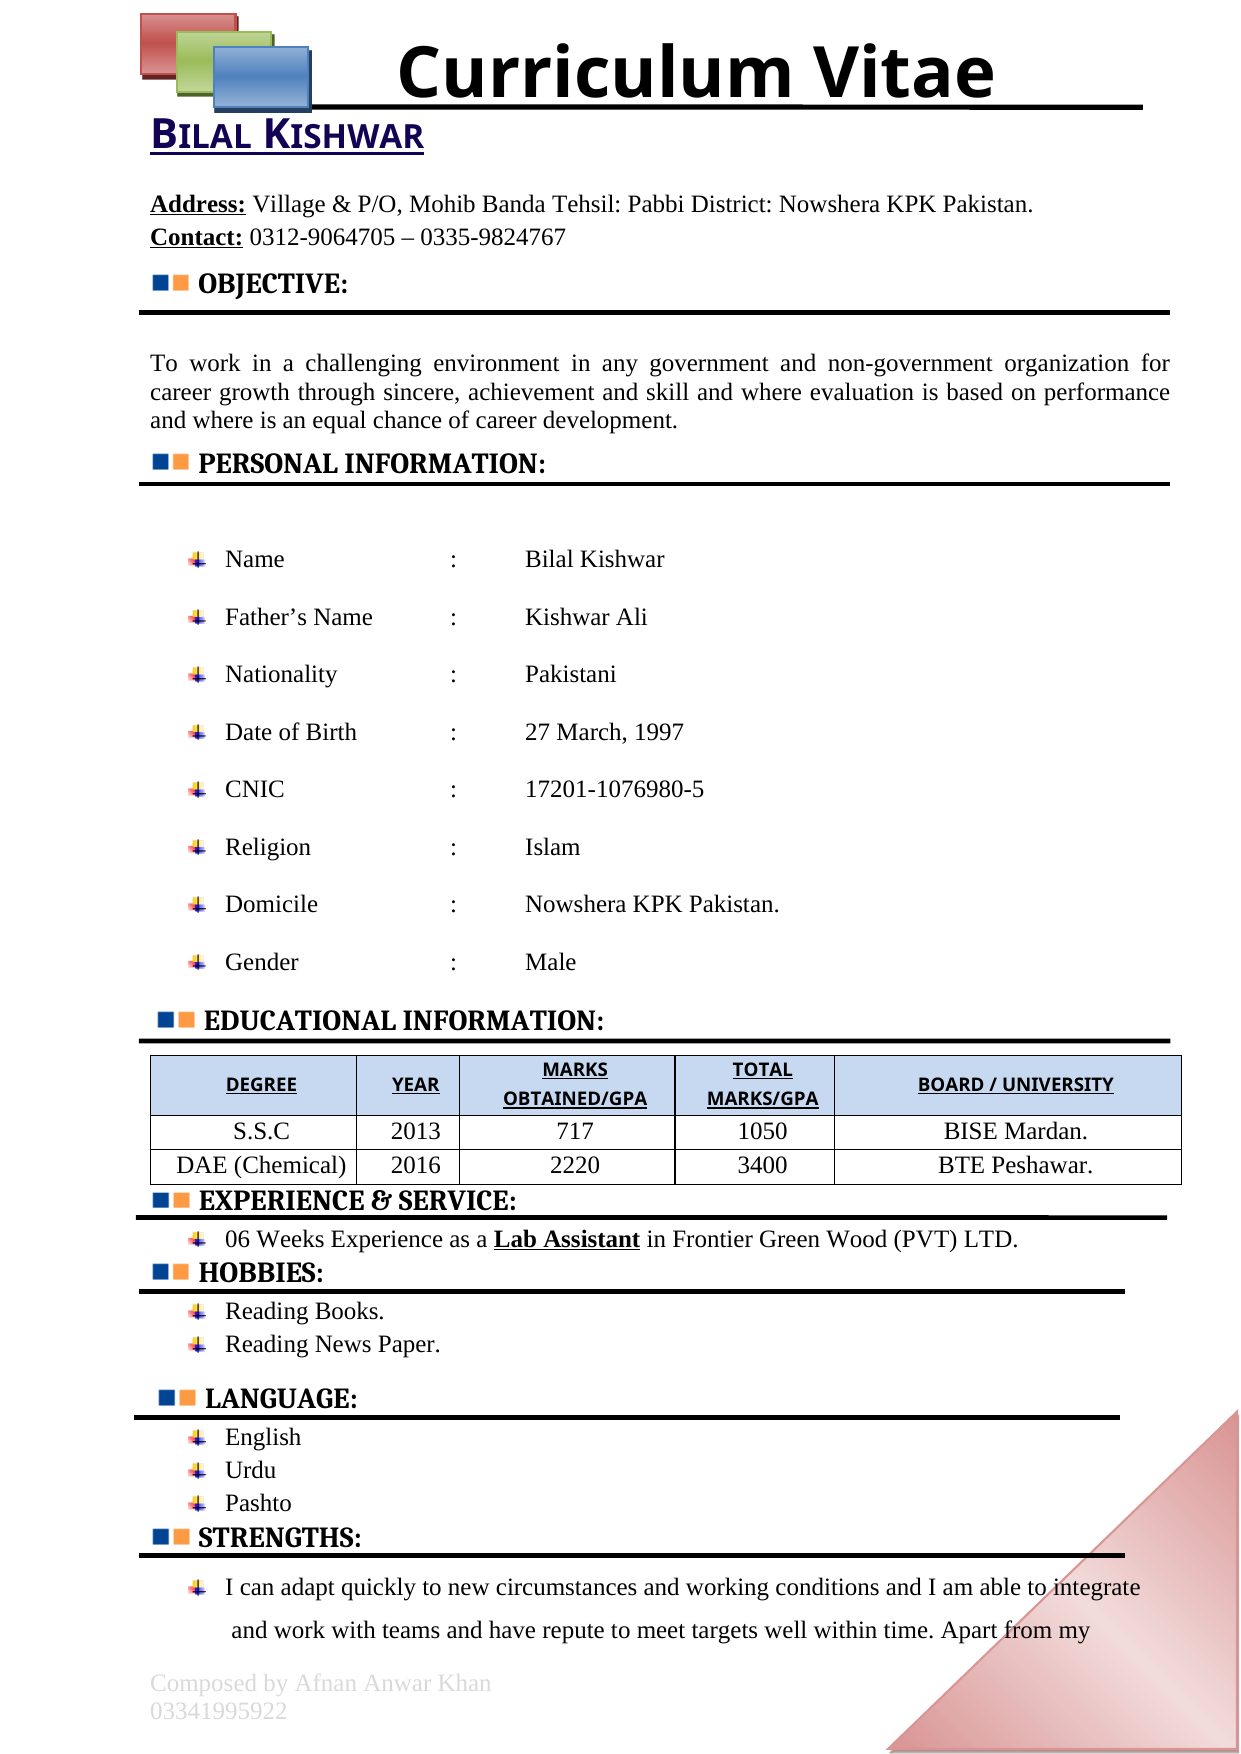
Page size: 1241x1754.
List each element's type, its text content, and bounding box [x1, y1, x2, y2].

list Father’s Name : Kishwar Ali [187, 602, 1173, 630]
table_header BOARD / UNIVERSITY [835, 1056, 1181, 1115]
picture [188, 608, 206, 625]
table_header DEGREE [151, 1056, 356, 1115]
table_header YEAR [357, 1056, 459, 1115]
list Urdu [187, 1455, 1187, 1484]
picture [188, 1461, 206, 1479]
subtitle OBJECTIVE: [150, 267, 1187, 336]
text HOBBIES: [150, 1257, 1187, 1291]
picture [150, 1190, 193, 1211]
table_cell 717 [460, 1116, 674, 1149]
list Reading Books. [187, 1296, 1187, 1324]
table_header TOTAL MARKS/GPA [676, 1056, 834, 1115]
list Gender : Male [187, 947, 1173, 975]
picture [188, 723, 206, 740]
picture [188, 895, 206, 913]
text STRENGTHS: [150, 1521, 1187, 1555]
picture [150, 1526, 193, 1548]
text EXPERIENCE & SERVICE: [150, 1184, 1206, 1218]
table_cell DAE (Chemical) [151, 1150, 356, 1183]
text To work in a challenging environment in any government and non-government organization for career growth through sincere, achievement and skill and where evaluation is based on performance and where is an equal chance of career development. [150, 348, 1171, 434]
text and work with teams and have repute to meet targets well within time. Apart from my [225, 1615, 1187, 1644]
picture [188, 1494, 206, 1512]
picture [150, 452, 192, 473]
list Name : Bilal Kishwar [187, 544, 1173, 573]
picture [188, 1230, 206, 1247]
picture [188, 780, 206, 798]
list Date of Birth : 27 March, 1997 [187, 717, 1173, 745]
list Religion : Islam [187, 832, 1173, 860]
picture [188, 838, 206, 855]
table_cell 3400 [676, 1150, 834, 1183]
list CNIC : 17201-1076980-5 [187, 774, 1173, 803]
table_cell BISE Mardan. [835, 1116, 1181, 1149]
list English [187, 1422, 1187, 1451]
table_header MARKS OBTAINED/GPA [460, 1056, 674, 1115]
list Pashto [187, 1488, 1187, 1517]
table_cell S.S.C [151, 1116, 356, 1149]
picture [188, 1428, 206, 1446]
list Nationality : Pakistani [187, 659, 1173, 688]
picture [156, 1388, 199, 1409]
picture [155, 1009, 198, 1031]
text EDUCATIONAL INFORMATION: [150, 1004, 1206, 1038]
picture [188, 665, 206, 683]
subtitle Bilal Kishwar [150, 104, 1187, 161]
list 06 Weeks Experience as a Lab Assistant in Frontier Green Wood (PVT) LTD. [187, 1224, 1187, 1252]
picture [188, 550, 206, 568]
picture [188, 1578, 206, 1596]
table_cell BTE Peshawar. [835, 1150, 1181, 1183]
list Reading News Paper. [187, 1329, 1187, 1358]
text Contact: 0312-9064705 – 0335-9824767 [150, 222, 1173, 251]
picture [188, 1335, 206, 1353]
picture [188, 953, 206, 970]
picture [188, 1302, 206, 1320]
table_cell 2016 [357, 1150, 459, 1183]
table_cell 1050 [676, 1116, 834, 1149]
subtitle PERSONAL INFORMATION: [150, 447, 1187, 515]
picture [150, 1262, 192, 1283]
text Address: Village & P/O, Mohib Banda Tehsil: Pabbi District: Nowshera KPK Pakistan. [150, 189, 1171, 218]
list Domicile : Nowshera KPK Pakistan. [187, 889, 1173, 918]
text LANGUAGE: [150, 1383, 1187, 1417]
list I can adapt quickly to new circumstances and working conditions and I am able to integrate [187, 1572, 1187, 1601]
table_cell 2013 [357, 1116, 459, 1149]
table_cell 2220 [460, 1150, 674, 1183]
picture [150, 272, 192, 294]
